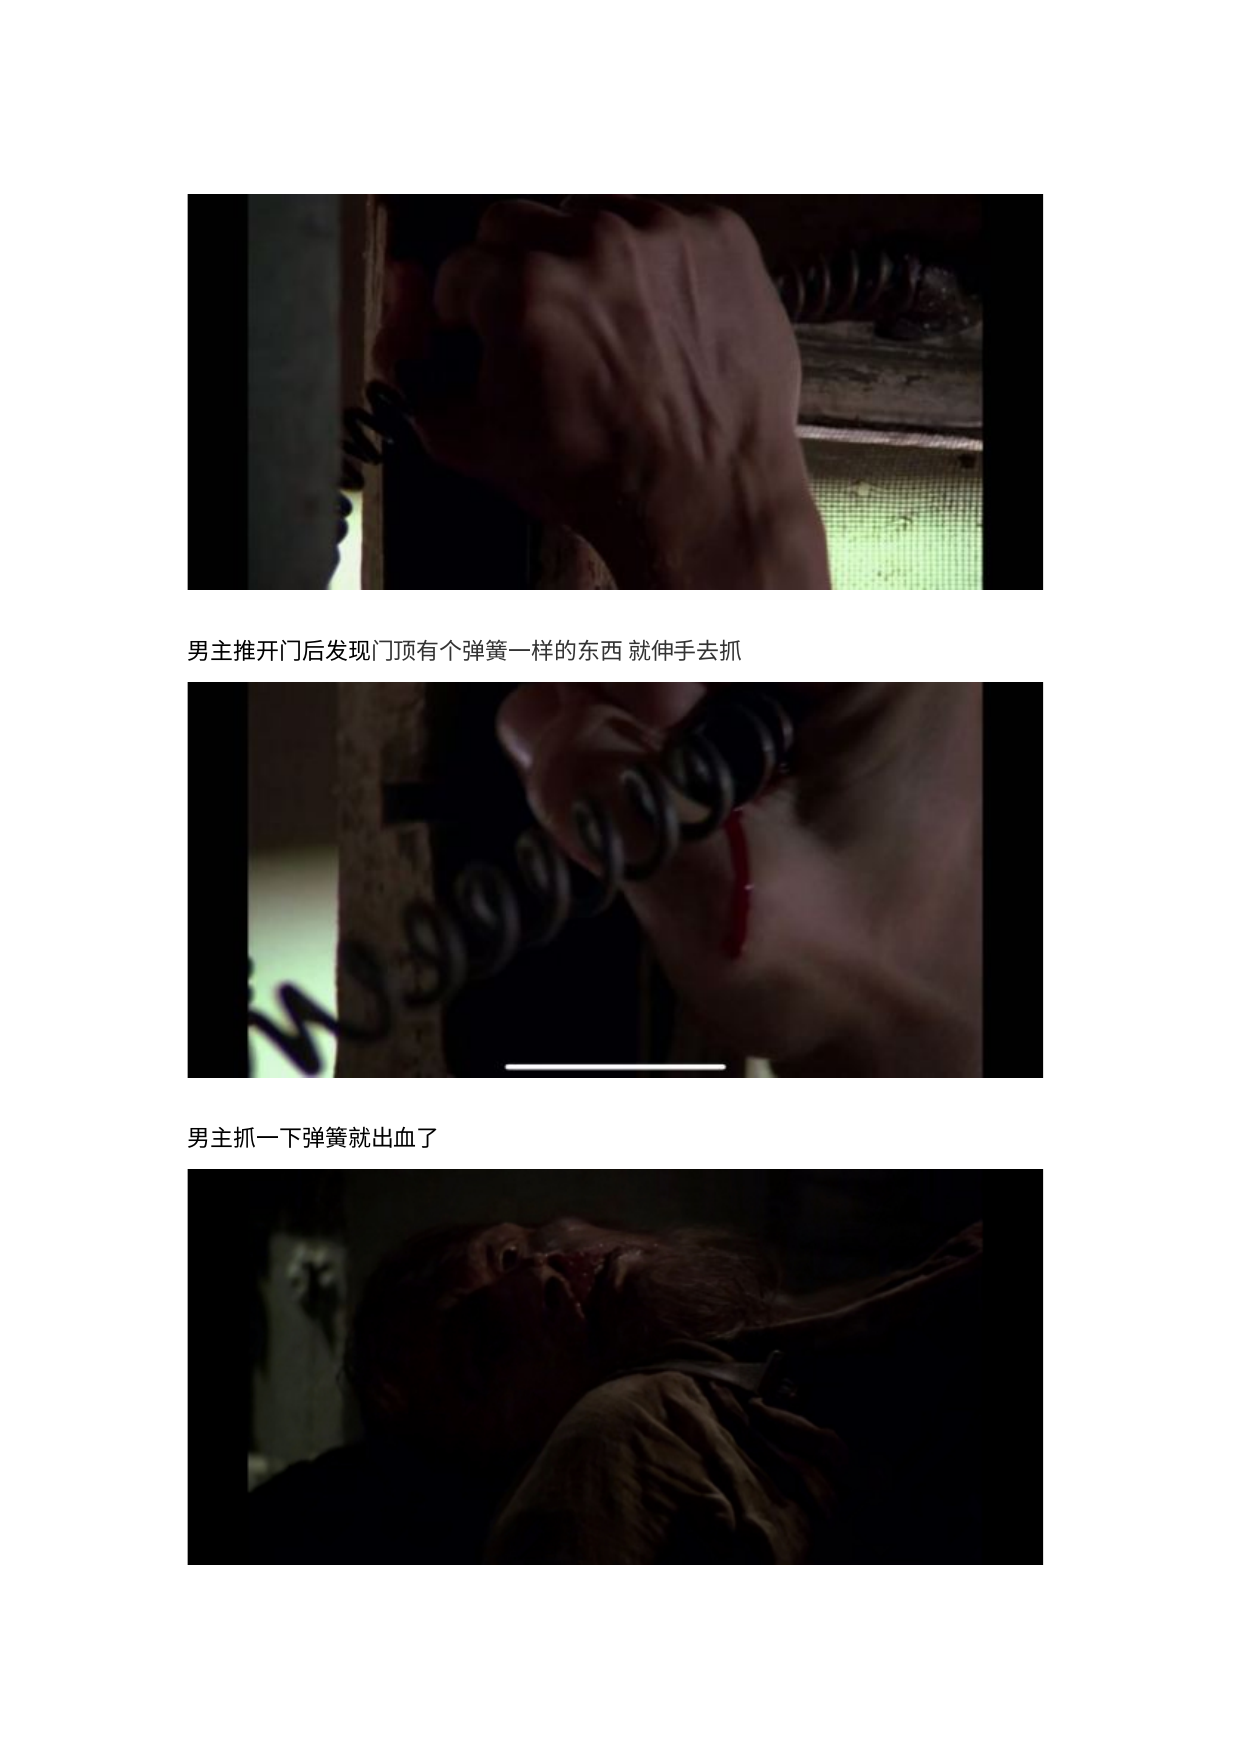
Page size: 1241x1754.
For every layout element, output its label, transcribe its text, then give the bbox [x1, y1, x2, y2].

picture [187, 1169, 1044, 1565]
text 男主抓一下弹簧就出血了 [187, 1104, 1053, 1169]
picture [187, 682, 1044, 1078]
picture [187, 194, 1044, 590]
text 男主推开门后发现门顶有个弹簧一样的东西 就伸手去抓 [187, 617, 1053, 682]
